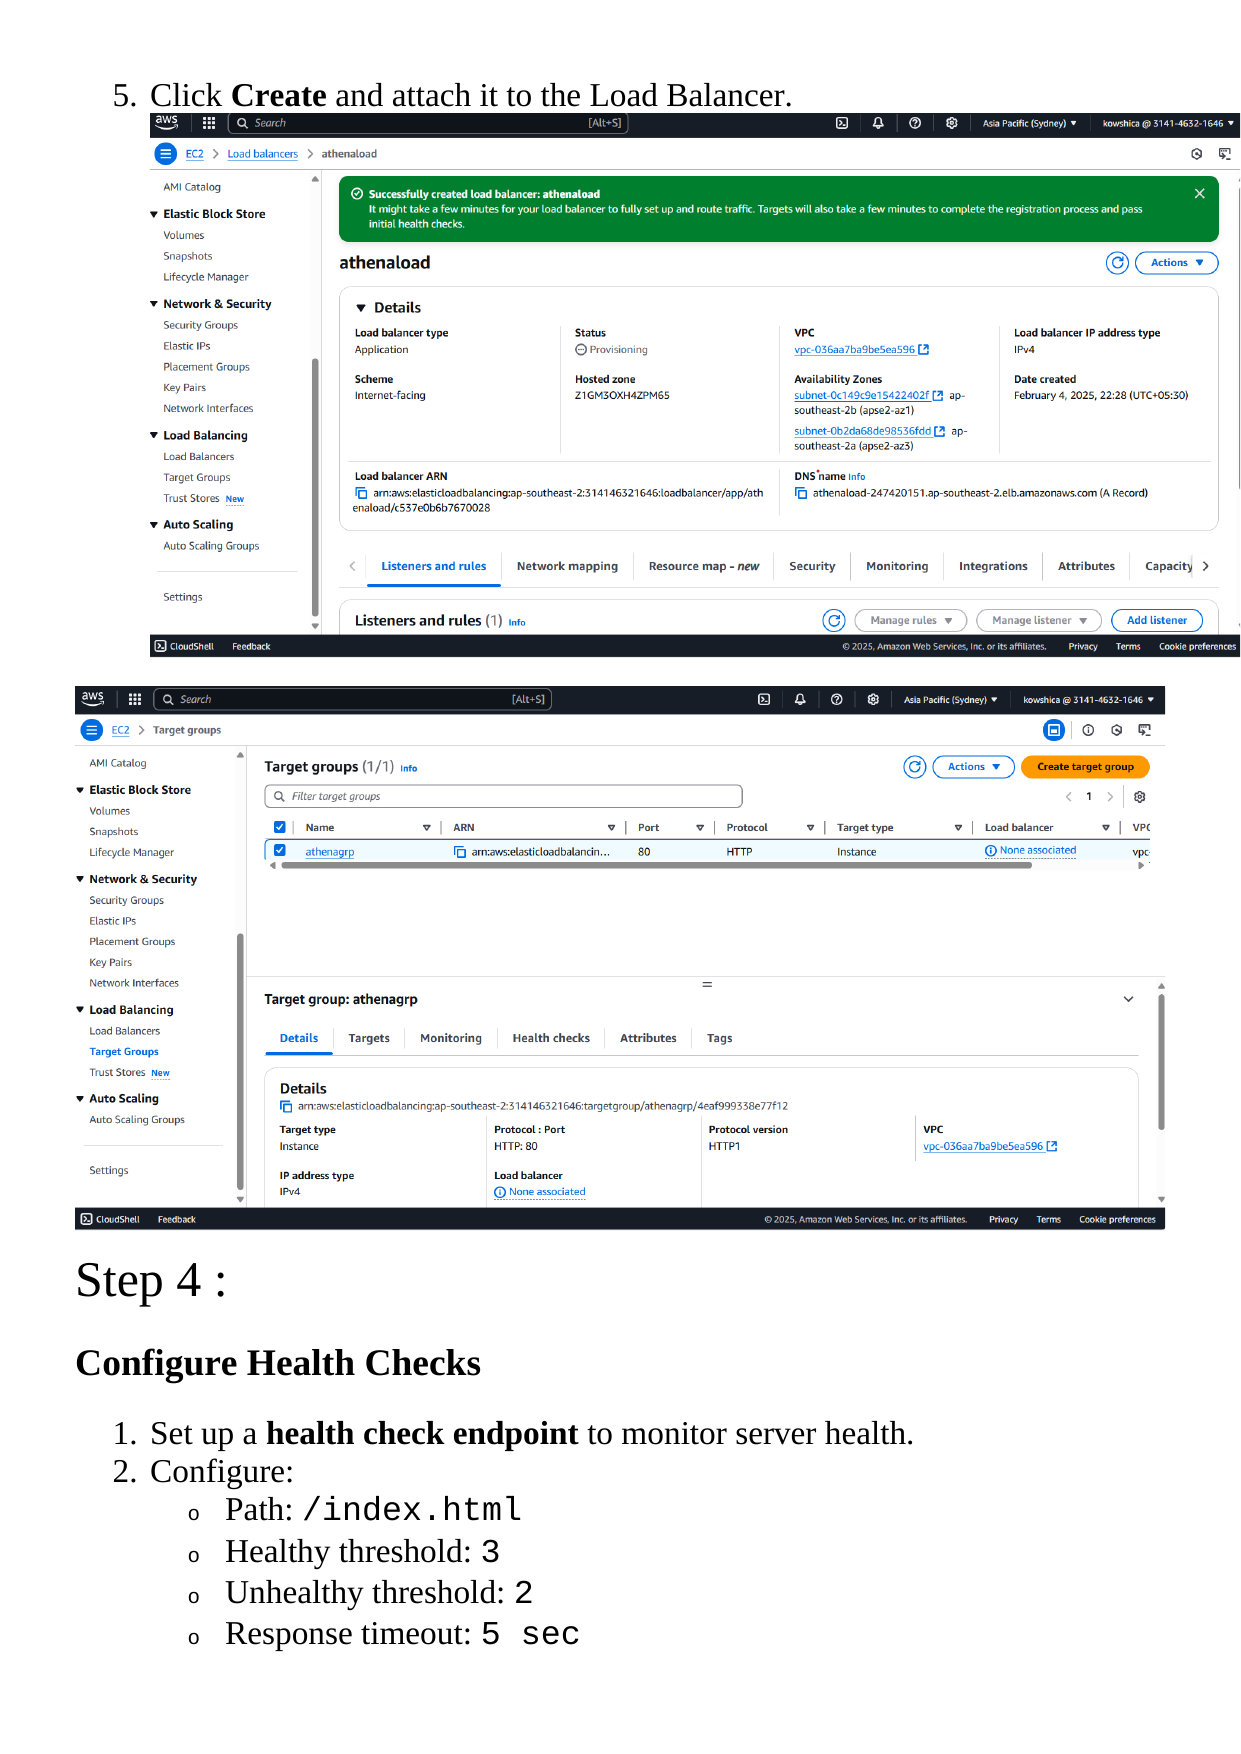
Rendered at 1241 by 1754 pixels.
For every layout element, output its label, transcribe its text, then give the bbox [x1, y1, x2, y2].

list Set up a health check endpoint to monitor server health. [112, 1413, 1165, 1451]
picture [150, 113, 1241, 658]
picture [75, 686, 1166, 1231]
list Unhealthy threshold: 2 [187, 1572, 1165, 1613]
text Configure Health Checks [75, 1341, 1165, 1384]
list Path: /index.html [187, 1489, 1165, 1531]
text Step 4 : [75, 1249, 1165, 1307]
list Configure: [112, 1451, 1165, 1489]
list Healthy threshold: 3 [187, 1531, 1165, 1572]
list Response timeout: 5 sec [187, 1613, 1165, 1654]
